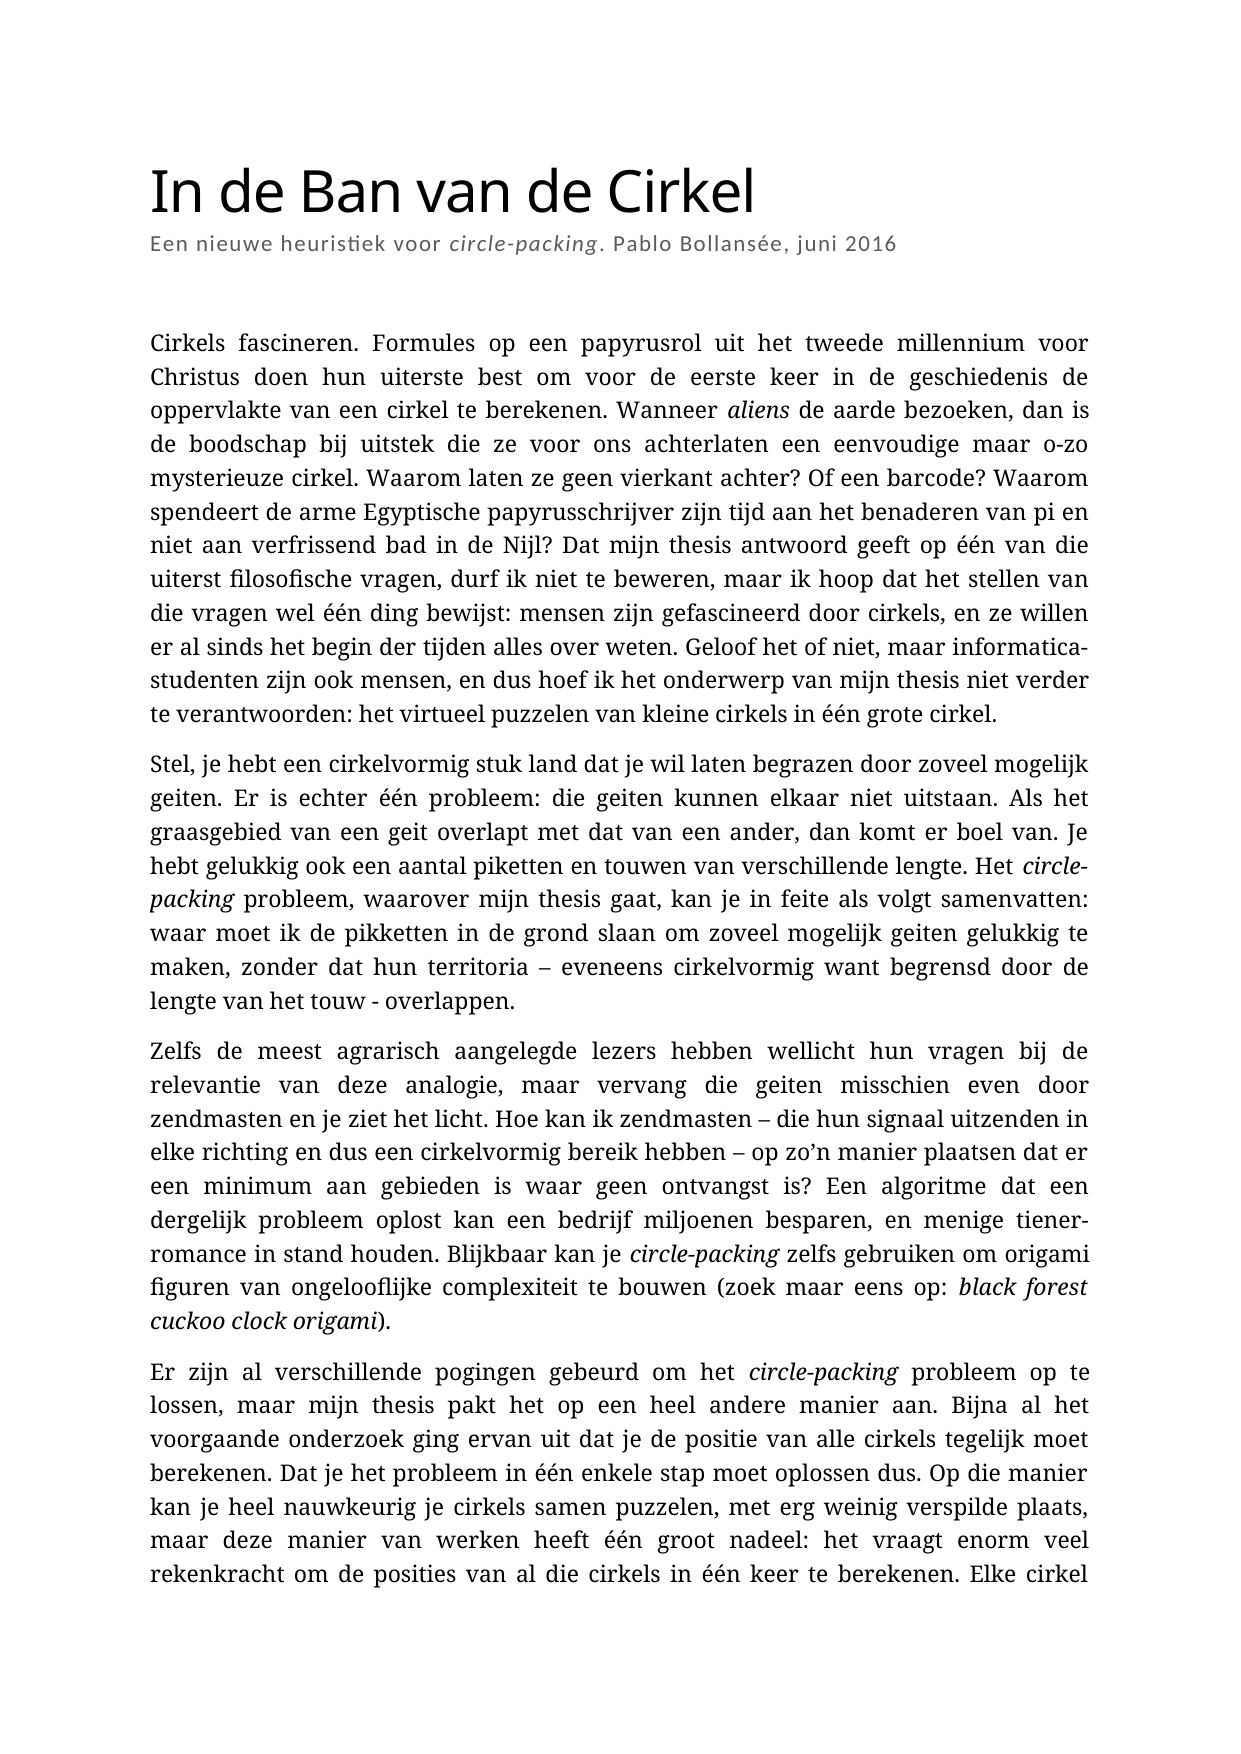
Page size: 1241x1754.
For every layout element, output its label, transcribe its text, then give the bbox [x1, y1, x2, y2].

subtitle Een nieuwe heuristiek voor circle-packing. Pablo Bollansée, juni 2016 [150, 229, 1090, 257]
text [150, 1356, 1090, 1589]
text Zelfs de meest agrarisch aangelegde lezers hebben wellicht hun vragen bij de relevantie van deze analogie, maar vervang die geiten misschien even door zendmasten en je ziet het licht. Hoe kan ik zendmasten – die hun signaal uitzenden in elke richting en dus een cirkelvormig bereik hebben – op zo’n manier plaatsen dat er een minimum aan gebieden is waar geen ontvangst is? Een algoritme dat een dergelijk probleem oplost kan een bedrijf miljoenen besparen, en menige tiener-romance in stand houden. Blijkbaar kan je circle-packing zelfs gebruiken om origami figuren van ongelooflijke complexiteit te bouwen (zoek maar eens op: black forest cuckoo clock origami). [150, 1035, 1090, 1336]
text Cirkels fascineren. Formules op een papyrusrol uit het tweede millennium voor Christus doen hun uiterste best om voor de eerste keer in de geschiedenis de oppervlakte van een cirkel te berekenen. Wanneer aliens de aarde bezoeken, dan is de boodschap bij uitstek die ze voor ons achterlaten een eenvoudige maar o-zo mysterieuze cirkel. Waarom laten ze geen vierkant achter? Of een barcode? Waarom spendeert de arme Egyptische papyrusschrijver zijn tijd aan het benaderen van pi en niet aan verfrissend bad in de Nijl? Dat mijn thesis antwoord geeft op één van die uiterst filosofische vragen, durf ik niet te beweren, maar ik hoop dat het stellen van die vragen wel één ding bewijst: mensen zijn gefascineerd door cirkels, en ze willen er al sinds het begin der tijden alles over weten. Geloof het of niet, maar informatica-studenten zijn ook mensen, en dus hoef ik het onderwerp van mijn thesis niet verder te verantwoorden: het virtueel puzzelen van kleine cirkels in één grote cirkel. [150, 327, 1090, 729]
text Stel, je hebt een cirkelvormig stuk land dat je wil laten begrazen door zoveel mogelijk geiten. Er is echter één probleem: die geiten kunnen elkaar niet uitstaan. Als het graasgebied van een geit overlapt met dat van een ander, dan komt er boel van. Je hebt gelukkig ook een aantal piketten en touwen van verschillende lengte. Het circle-packing probleem, waarover mijn thesis gaat, kan je in feite als volgt samenvatten: waar moet ik de pikketten in de grond slaan om zoveel mogelijk geiten gelukkig te maken, zonder dat hun territoria – eveneens cirkelvormig want begrensd door de lengte van het touw - overlappen. [150, 748, 1090, 1016]
title In de Ban van de Cirkel [150, 150, 1090, 229]
